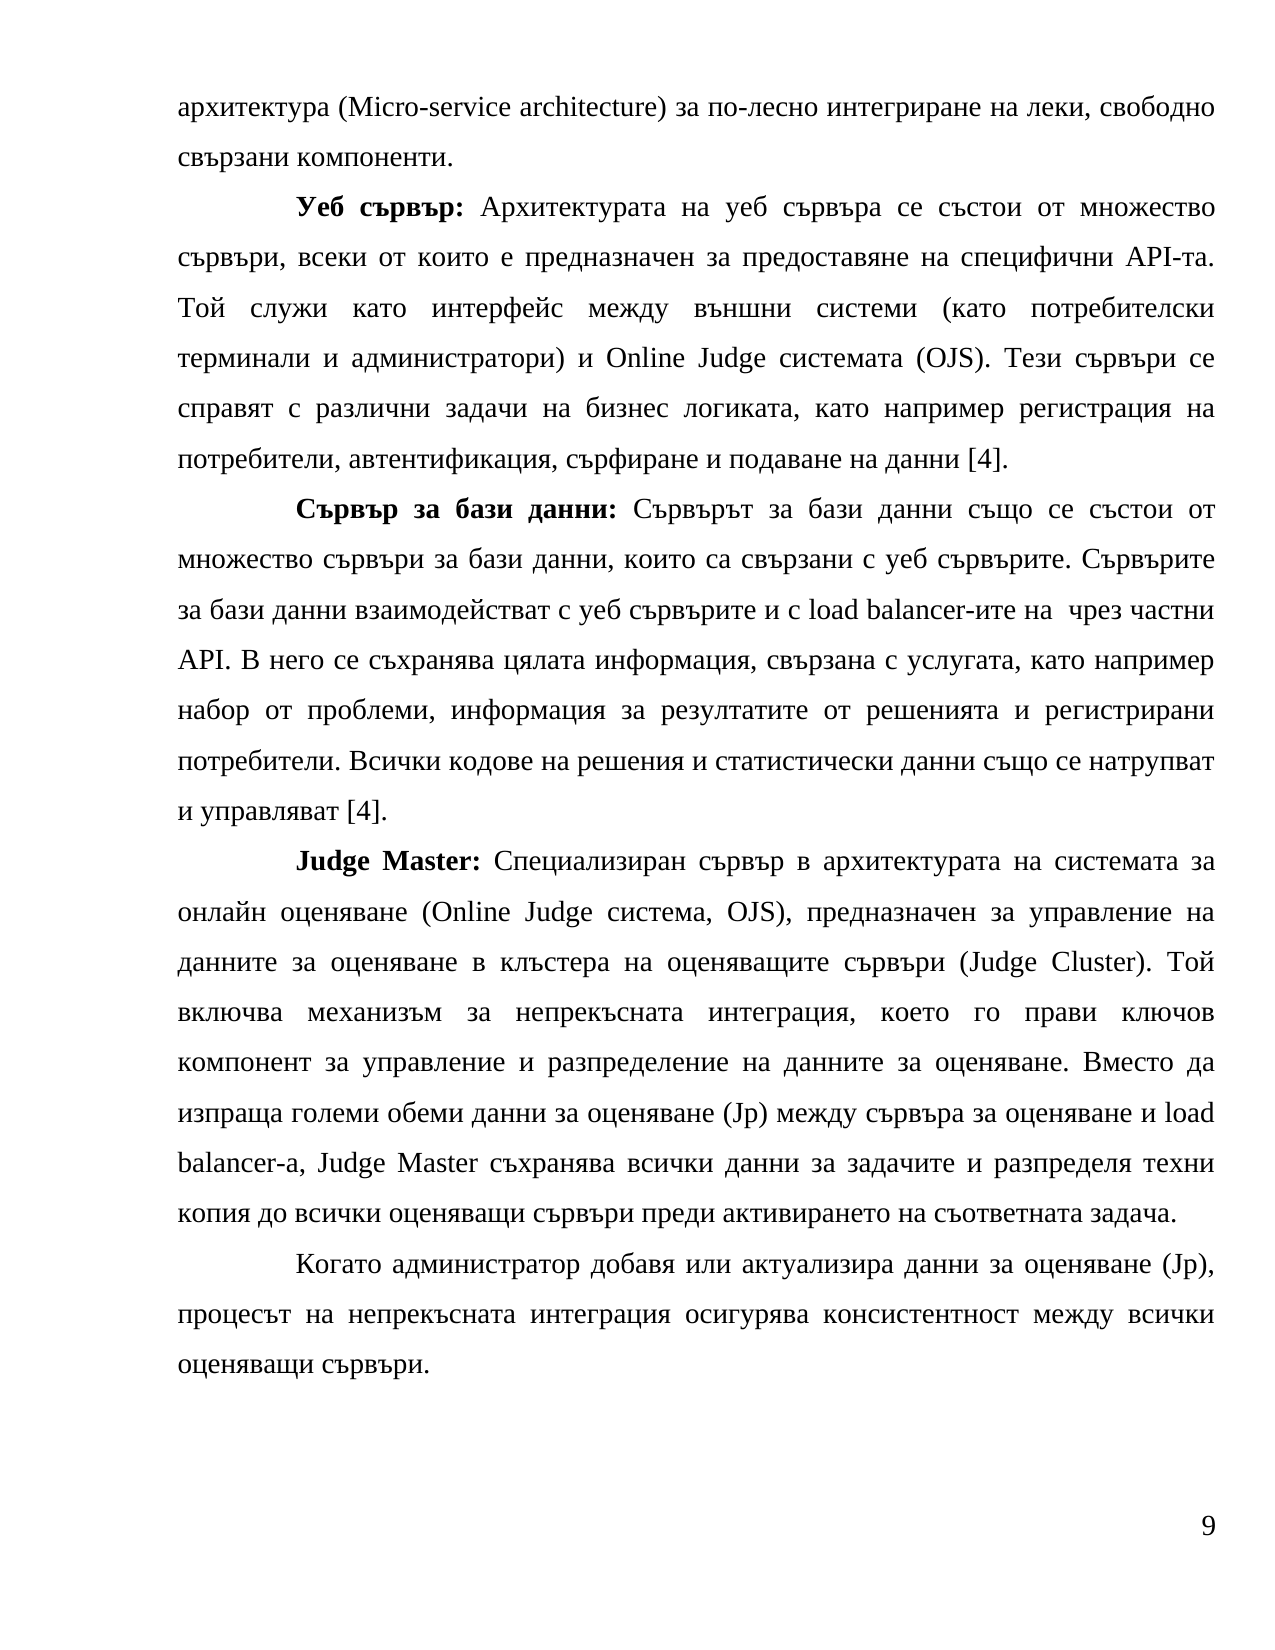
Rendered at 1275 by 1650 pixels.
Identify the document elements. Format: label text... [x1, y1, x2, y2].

text Когато администратор добавя или актуализира данни за оценяване (Jp), процесът на непрекъсната интеграция осигурява консистентност между всички оценяващи сървъри. [177, 1246, 1216, 1380]
text Сървър за бази данни: Сървърът за бази данни също се състои от множество сървъри за бази данни, които са свързани с уеб сървърите. Сървърите за бази данни взаимодействат с уеб сървърите и с load balancer-ите на чрез частни API. В него се съхранява цялата информация, свързана с услугата, като например набор от проблеми, информация за резултатите от решенията и регистрирани потребители. Всички кодове на решения и статистически данни също се натрупват и управляват . [177, 491, 1216, 827]
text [177, 89, 1216, 172]
text Уеб сървър: Архитектурата на уеб сървъра се състои от множество сървъри, всеки от които е предназначен за предоставяне на специфични API-та. Той служи като интерфейс между външни системи (като потребителски терминали и администратори) и Online Judge системата (OJS). Тези сървъри се справят с различни задачи на бизнес логиката, като например регистрация на потребители, автентификация, сърфиране и подаване на данни . [177, 189, 1216, 474]
text Judge Master: Специализиран сървър в архитектурата на системата за онлайн оценяване (Online Judge система, OJS), предназначен за управление на данните за оценяване в клъстера на оценяващите сървъри (Judge Cluster). Той включва механизъм за непрекъсната интеграция, което го прави ключов компонент за управление и разпределение на данните за оценяване. Вместо да изпраща големи обеми данни за оценяване (Jp) между сървъра за оценяване и load balancer-а, Judge Master съхранява всички данни за задачите и разпределя техни копия до всички оценяващи сървъри преди активирането на съответната задача. [177, 843, 1216, 1229]
